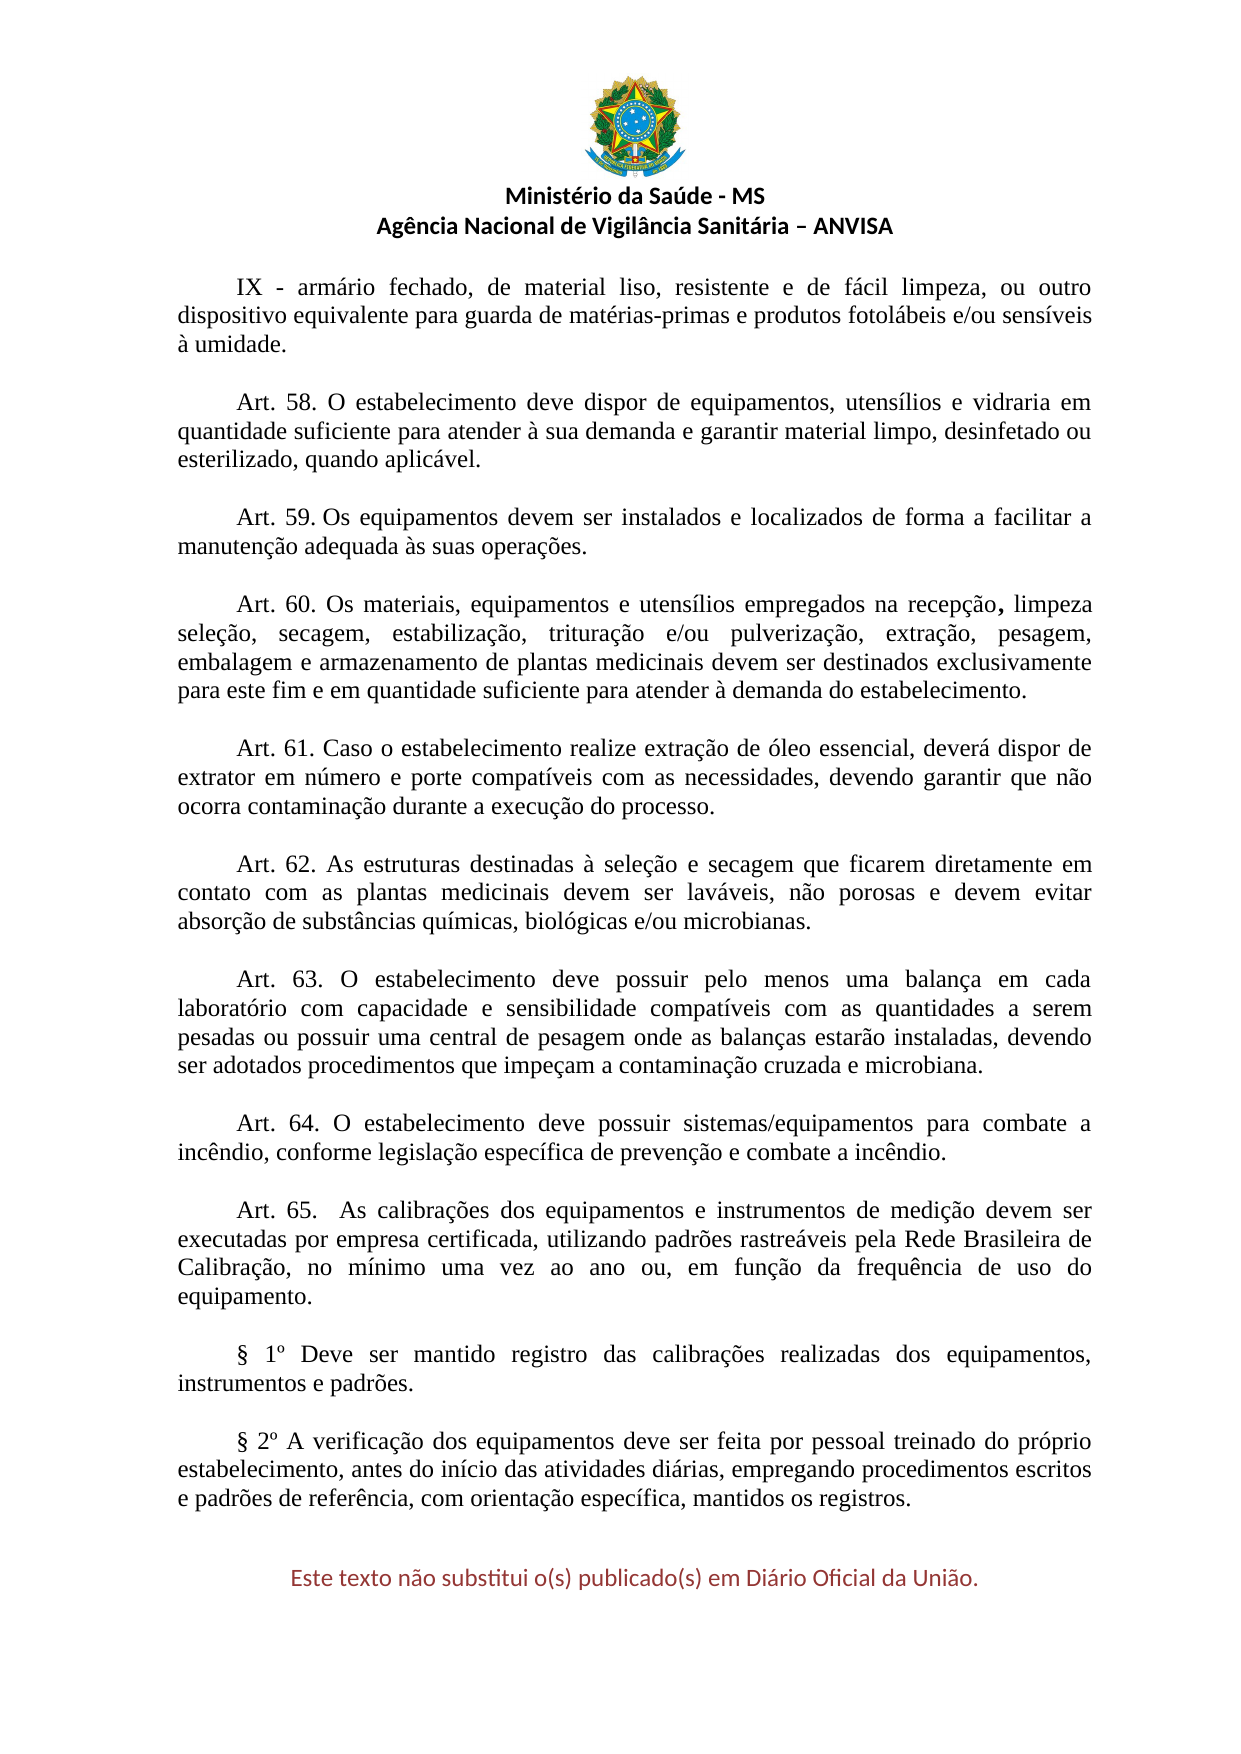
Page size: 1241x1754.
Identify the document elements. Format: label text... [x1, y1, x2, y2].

text Art. 60. Os materiais, equipamentos e utensílios empregados na recepção, limpeza seleção, secagem, estabilização, trituração e/ou pulverização, extração, pesagem, embalagem e armazenamento de plantas medicinais devem ser destinados exclusivamente para este fim e em quantidade suficiente para atender à demanda do estabelecimento. [177, 589, 1093, 704]
text Art. 61. Caso o estabelecimento realize extração de óleo essencial, deverá dispor de extrator em número e porte compatíveis com as necessidades, devendo garantir que não ocorra contaminação durante a execução do processo. [177, 733, 1093, 819]
text Art. 64. O estabelecimento deve possuir sistemas/equipamentos para combate a incêndio, conforme legislação específica de prevenção e combate a incêndio. [177, 1108, 1093, 1166]
picture [581, 73, 689, 180]
text Art. 63. O estabelecimento deve possuir pelo menos uma balança em cada laboratório com capacidade e sensibilidade compatíveis com as quantidades a serem pesadas ou possuir uma central de pesagem onde as balanças estarão instaladas, devendo ser adotados procedimentos que impeçam a contaminação cruzada e microbiana. [177, 964, 1093, 1079]
text IX - armário fechado, de material liso, resistente e de fácil limpeza, ou outro dispositivo equivalente para guarda de matérias-primas e produtos fotolábeis e/ou sensíveis à umidade. [177, 272, 1093, 358]
text § 2º A verificação dos equipamentos deve ser feita por pessoal treinado do próprio estabelecimento, antes do início das atividades diárias, empregando procedimentos escritos e padrões de referência, com orientação específica, mantidos os registros. [177, 1426, 1093, 1512]
text Art. 59. Os equipamentos devem ser instalados e localizados de forma a facilitar a manutenção adequada às suas operações. [177, 502, 1093, 560]
text § 1º Deve ser mantido registro das calibrações realizadas dos equipamentos, instrumentos e padrões. [177, 1339, 1093, 1397]
text Art. 65. As calibrações dos equipamentos e instrumentos de medição devem ser executadas por empresa certificada, utilizando padrões rastreáveis pela Rede Brasileira de Calibração, no mínimo uma vez ao ano ou, em função da frequência de uso do equipamento. [177, 1195, 1093, 1310]
text Art. 62. As estruturas destinadas à seleção e secagem que ficarem diretamente em contato com as plantas medicinais devem ser laváveis, não porosas e devem evitar absorção de substâncias químicas, biológicas e/ou microbianas. [177, 849, 1093, 935]
text Art. 58. O estabelecimento deve dispor de equipamentos, utensílios e vidraria em quantidade suficiente para atender à sua demanda e garantir material limpo, desinfetado ou esterilizado, quando aplicável. [177, 387, 1093, 473]
